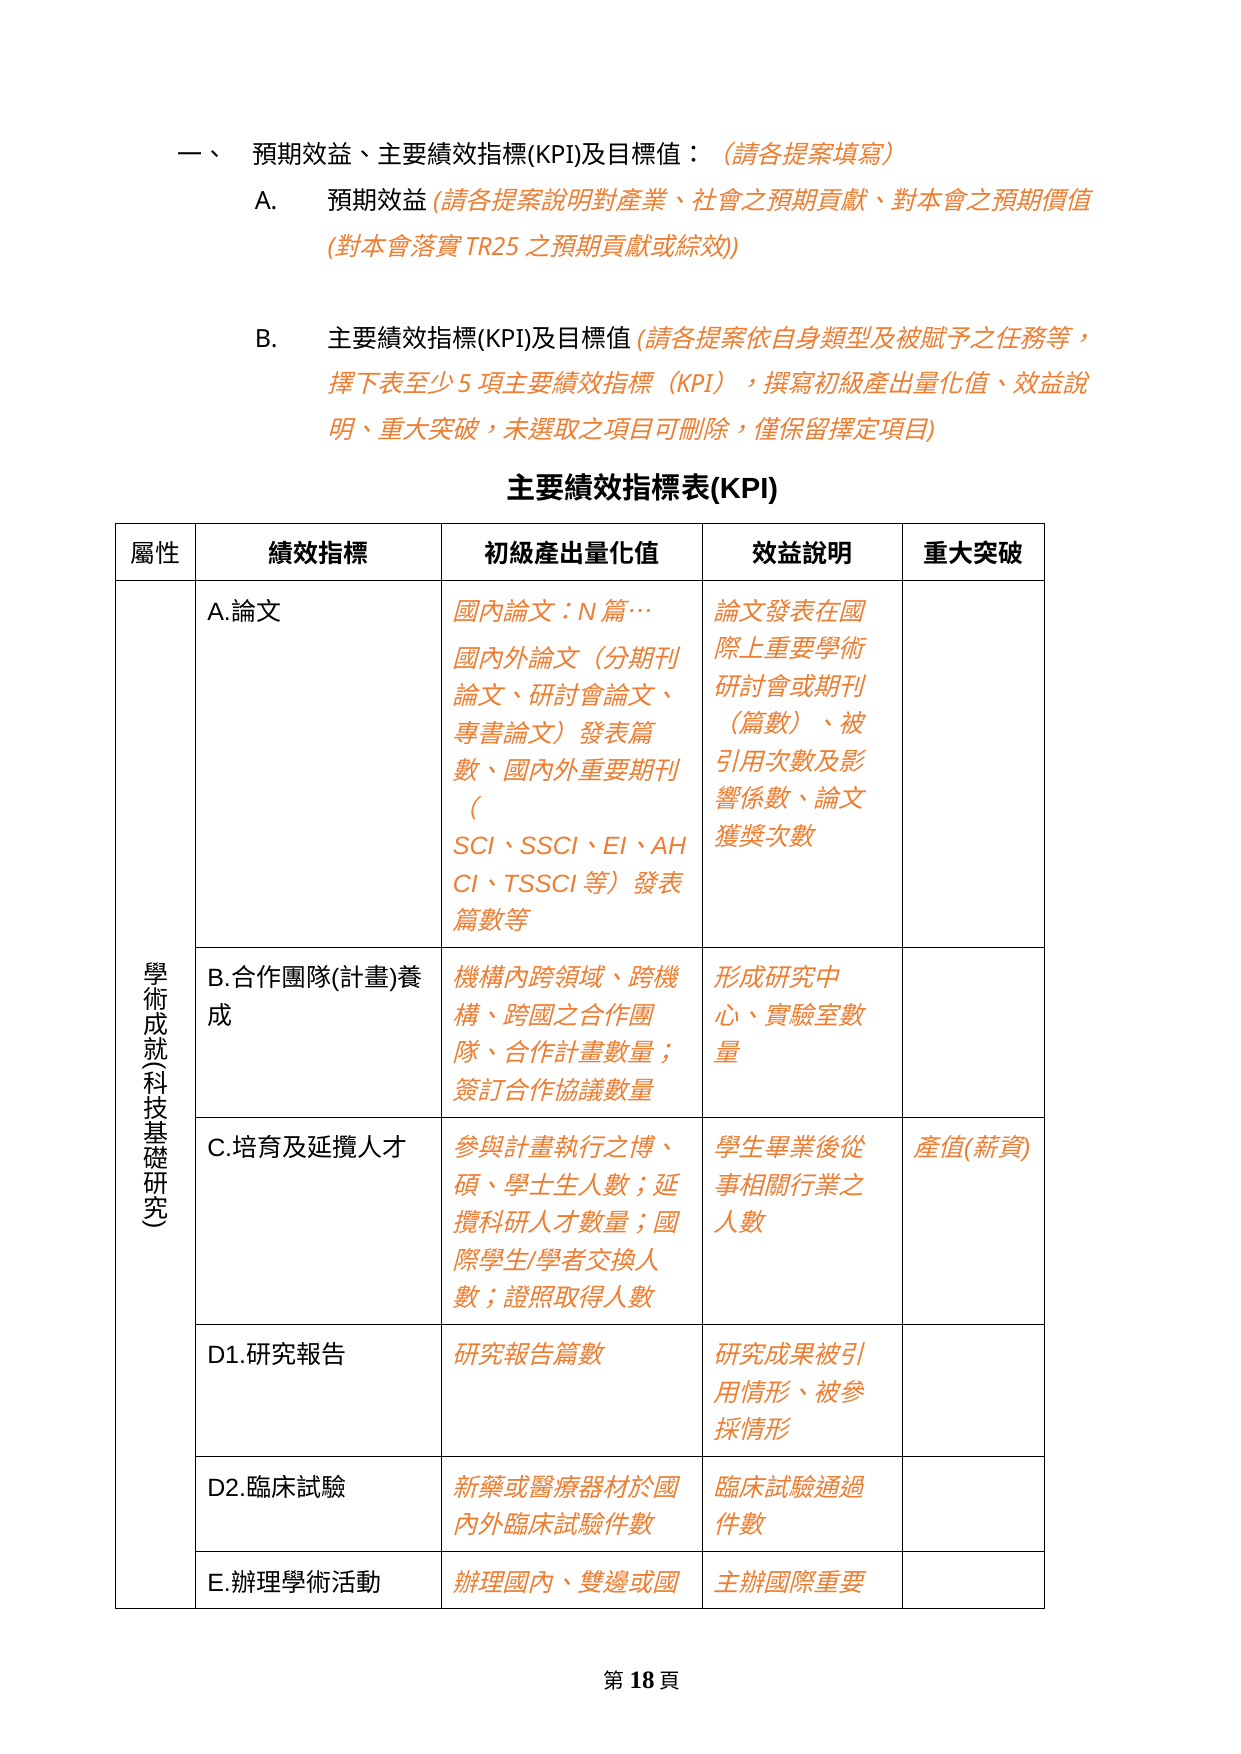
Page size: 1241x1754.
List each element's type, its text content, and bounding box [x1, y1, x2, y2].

table_header 效益說明 [703, 524, 902, 580]
table_cell [903, 1457, 1044, 1551]
table_cell 論文發表在國際上重要學術研討會或期刊（篇數）、被引用次數及影響係數、論文獲獎次數 [703, 581, 902, 947]
table_cell 產值(薪資) [903, 1118, 1044, 1324]
table_cell [903, 581, 1044, 947]
table_cell 國內論文：N篇… 國內外論文（分期刊論文、研討會論文、專書論文）發表篇數、國內外重要期刊（SCI、SSCI、EI、AHCI、TSSCI等）發表篇數等 [442, 581, 702, 947]
list 預期效益、主要績效指標(KPI)及目標值：（請各提案填寫） [177, 127, 1106, 173]
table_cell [442, 1552, 702, 1608]
table_cell 學生畢業後從事相關行業之人數 [703, 1118, 902, 1324]
text 主要績效指標表(KPI) [177, 448, 1106, 523]
table_cell 新藥或醫療器材於國內外臨床試驗件數 [442, 1457, 702, 1551]
list 主要績效指標(KPI)及目標值 (請各提案依自身類型及被賦予之任務等，擇下表至少5項主要績效指標（KPI），撰寫初級產出量化值、效益說明、重大突破，未選取之項目可刪除，僅保留擇定項目) [277, 310, 1106, 448]
table_cell [903, 1325, 1044, 1456]
table_cell 機構內跨領域、跨機構、跨國之合作團隊、合作計畫數量；簽訂合作協議數量 [442, 948, 702, 1117]
table_cell 研究報告篇數 [442, 1325, 702, 1456]
table_cell C.培育及延攬人才 [196, 1118, 441, 1324]
table_cell A.論文 [196, 581, 441, 947]
table_cell 形成研究中心、實驗室數量 [703, 948, 902, 1117]
table_header 績效指標 [196, 524, 441, 580]
table_cell [903, 1552, 1044, 1608]
table_cell D1.研究報告 [196, 1325, 441, 1456]
list 預期效益 (請各提案說明對產業、社會之預期貢獻、對本會之預期價值(對本會落實TR25之預期貢獻或綜效)) [277, 173, 1106, 264]
table_cell B.合作團隊(計畫)養成 [196, 948, 441, 1117]
table_cell E.辦理學術活動 [196, 1552, 441, 1608]
table_cell 主辦國際重要研討會（場次） [703, 1552, 902, 1608]
table_header 屬性 [116, 524, 195, 580]
table_header 重大突破 [903, 524, 1044, 580]
table_cell 研究成果被引用情形、被參採情形 [703, 1325, 902, 1456]
table_cell 參與計畫執行之博、碩、學士生人數；延攬科研人才數量；國際學生/學者交換人數；證照取得人數 [442, 1118, 702, 1324]
table_cell [903, 948, 1044, 1117]
table_header 初級產出量化值 [442, 524, 702, 580]
table_cell 學術成就(科技基礎研究) [116, 581, 195, 1608]
table_cell D2.臨床試驗 [196, 1457, 441, 1551]
table_cell 臨床試驗通過件數 [703, 1457, 902, 1551]
